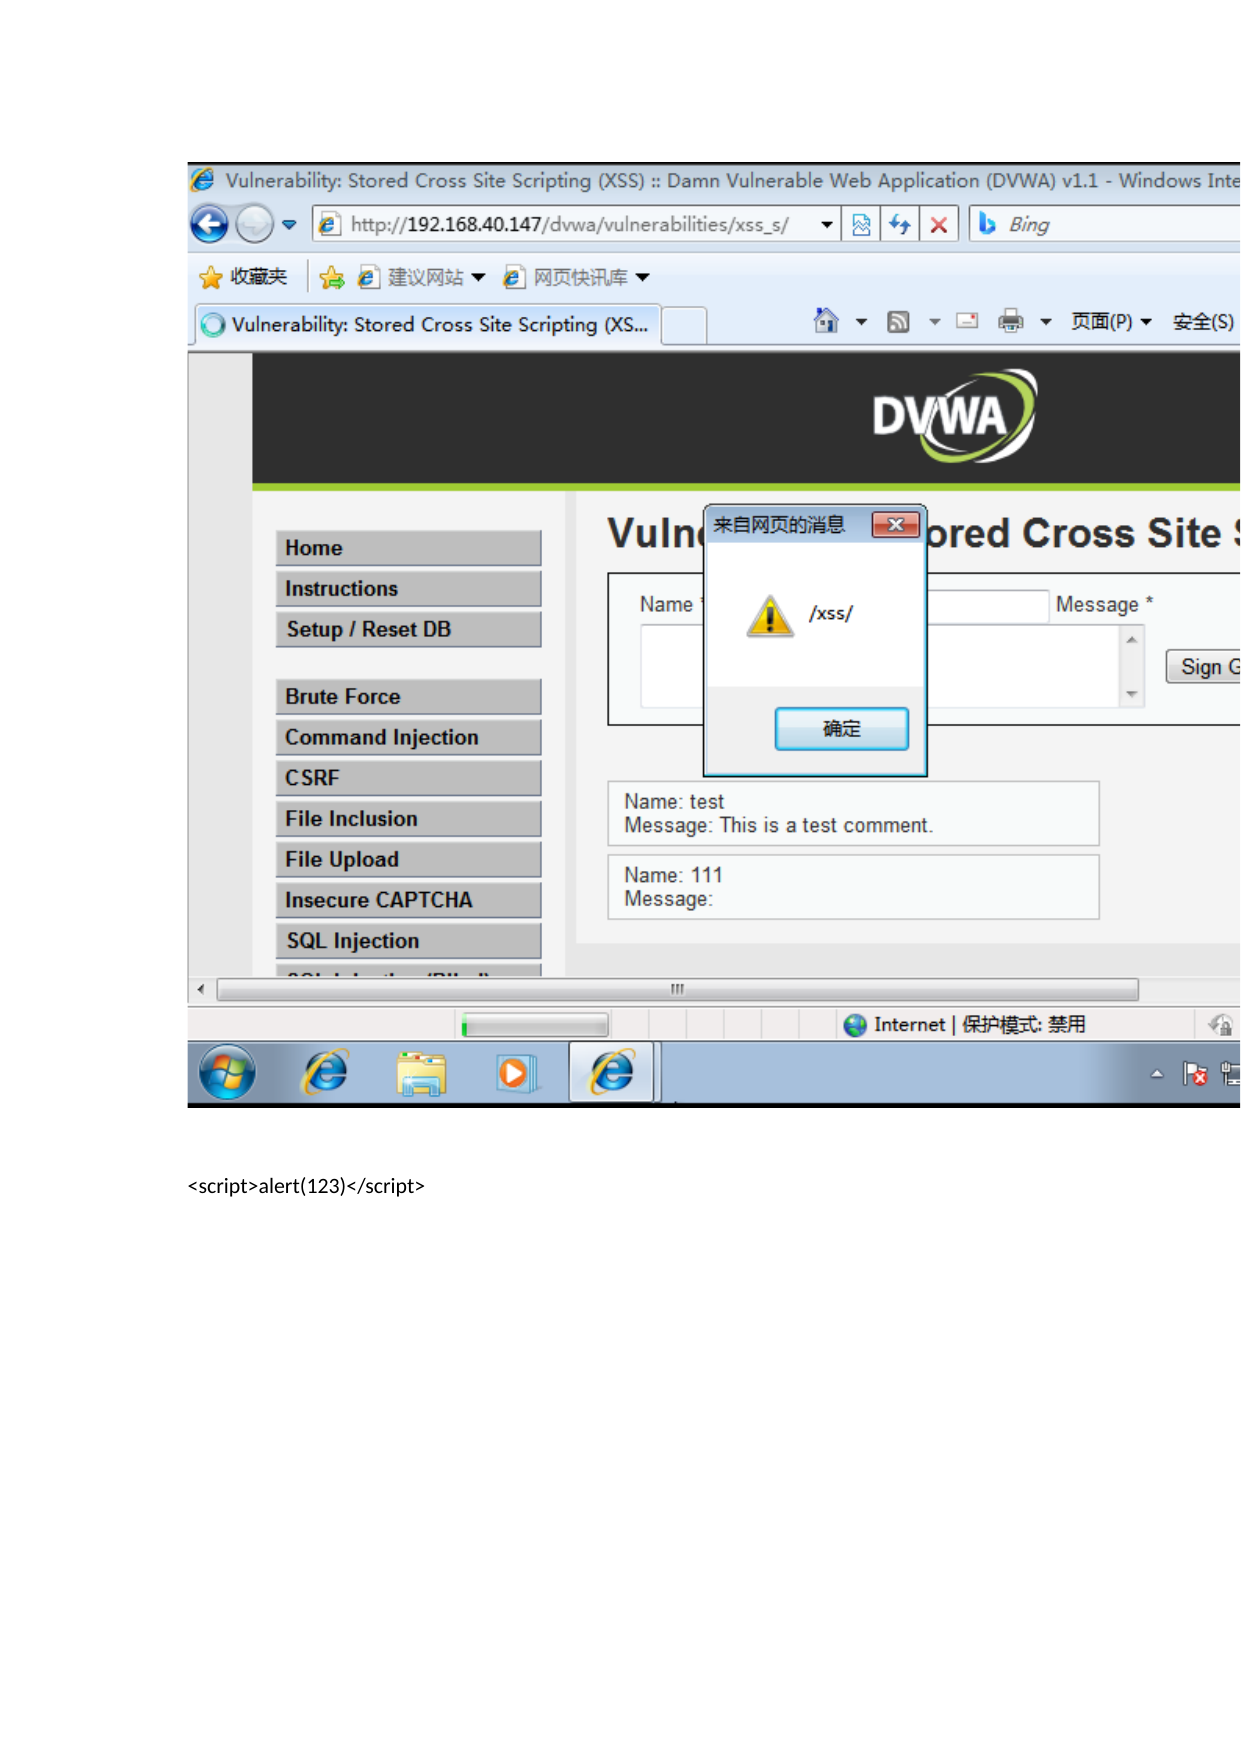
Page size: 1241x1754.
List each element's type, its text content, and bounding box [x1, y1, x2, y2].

picture [187, 162, 1241, 1108]
text <script>alert(123)</script> [187, 1169, 1053, 1202]
